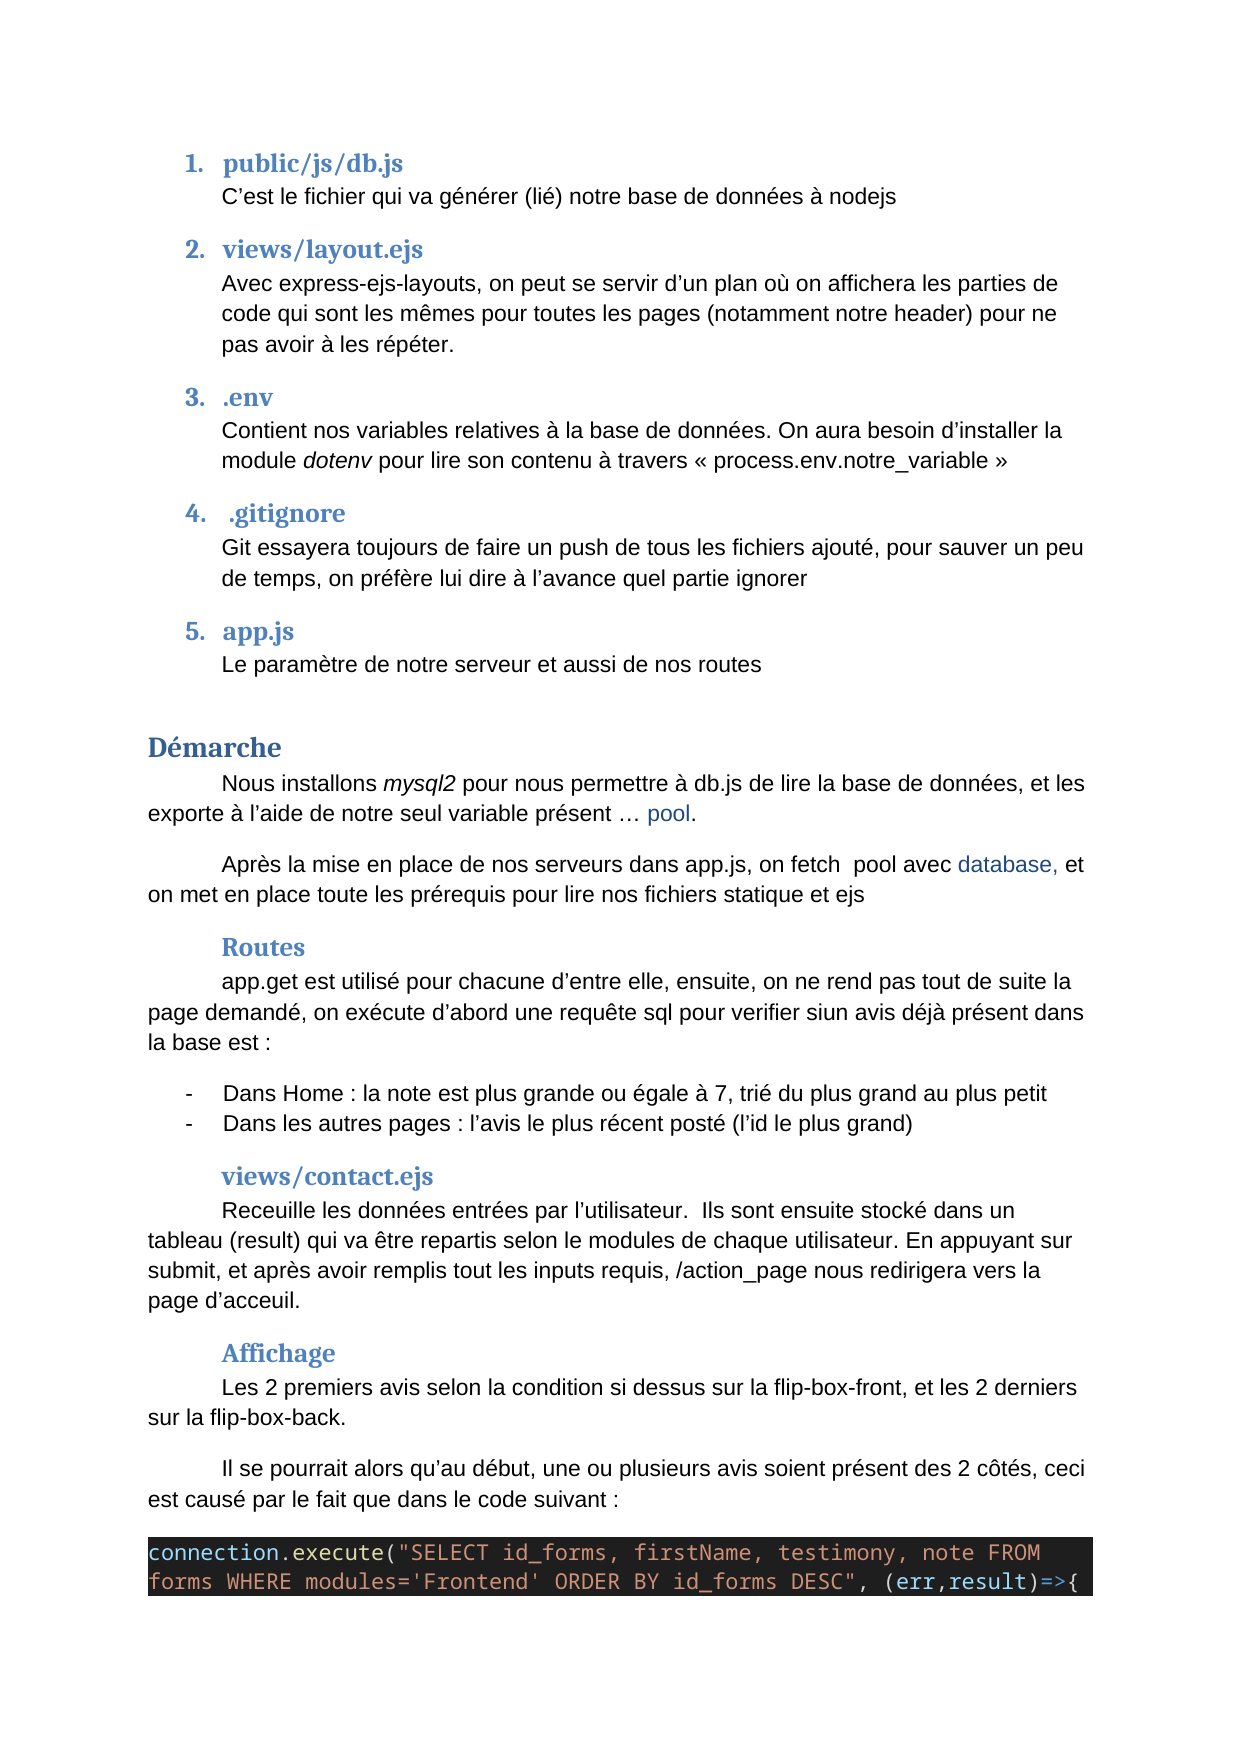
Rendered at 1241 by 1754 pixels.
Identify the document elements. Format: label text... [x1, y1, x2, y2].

text Le paramètre de notre serveur et aussi de nos routes [221, 651, 1093, 678]
text app.get est utilisé pour chacune d’entre elle, ensuite, on ne rend pas tout de suite la page demandé, on exécute d’abord une requête sql pour verifier siun avis déjà présent dans la base est : [148, 968, 1093, 1055]
subtitle .gitignore [185, 498, 1093, 530]
subtitle views/contact.ejs [221, 1161, 1093, 1192]
subtitle views/layout.ejs [185, 234, 1093, 266]
text Nous installons mysql2 pour nous permettre à db.js de lire la base de données, et les exporte à l’aide de notre seul variable présent … pool. [148, 770, 1093, 827]
subtitle public/js/db.js [185, 148, 1093, 179]
text Il se pourrait alors qu’au début, une ou plusieurs avis soient présent des 2 côtés, ceci est causé par le fait que dans le code suivant : [148, 1455, 1093, 1512]
text Après la mise en place de nos serveurs dans app.js, on fetch pool avec database, et on met en place toute les prérequis pour lire nos fichiers statique et ejs [148, 851, 1093, 908]
subtitle Routes [148, 932, 1093, 964]
subtitle Démarche [148, 731, 1093, 765]
list Dans Home : la note est plus grande ou égale à 7, trié du plus grand au plus petit [185, 1080, 1093, 1106]
list Dans les autres pages : l’avis le plus récent posté (l’id le plus grand) [185, 1110, 1093, 1136]
text Les 2 premiers avis selon la condition si dessus sur la flip-box-front, et les 2 derniers sur la flip-box-back. [148, 1374, 1093, 1431]
text Avec express-ejs-layouts, on peut se servir d’un plan où on affichera les parties de code qui sont les mêmes pour toutes les pages (notamment notre header) pour ne pas avoir à les répéter. [221, 270, 1093, 357]
text C’est le fichier qui va générer (lié) notre base de données à nodejs [221, 183, 1093, 210]
text Git essayera toujours de faire un push de tous les fichiers ajouté, pour sauver un peu de temps, on préfère lui dire à l’avance quel partie ignorer [221, 534, 1093, 591]
text Receuille les données entrées par l’utilisateur. Ils sont ensuite stocké dans un tableau (result) qui va être repartis selon le modules de chaque utilisateur. En appuyant sur submit, et après avoir remplis tout les inputs requis, /action_page nous redirigera vers la page d’acceuil. [148, 1197, 1093, 1314]
subtitle .env [185, 382, 1093, 413]
subtitle app.js [185, 616, 1093, 647]
subtitle Affichage [148, 1338, 1093, 1369]
text Contient nos variables relatives à la base de données. On aura besoin d’installer la module dotenv pour lire son contenu à travers « process.env.notre_variable » [221, 417, 1093, 474]
text connection.execute("SELECT id_forms, firstName, testimony, note FROM forms WHERE modules='Frontend' ORDER BY id_forms DESC", (err,result)=>{ [148, 1537, 1093, 1596]
